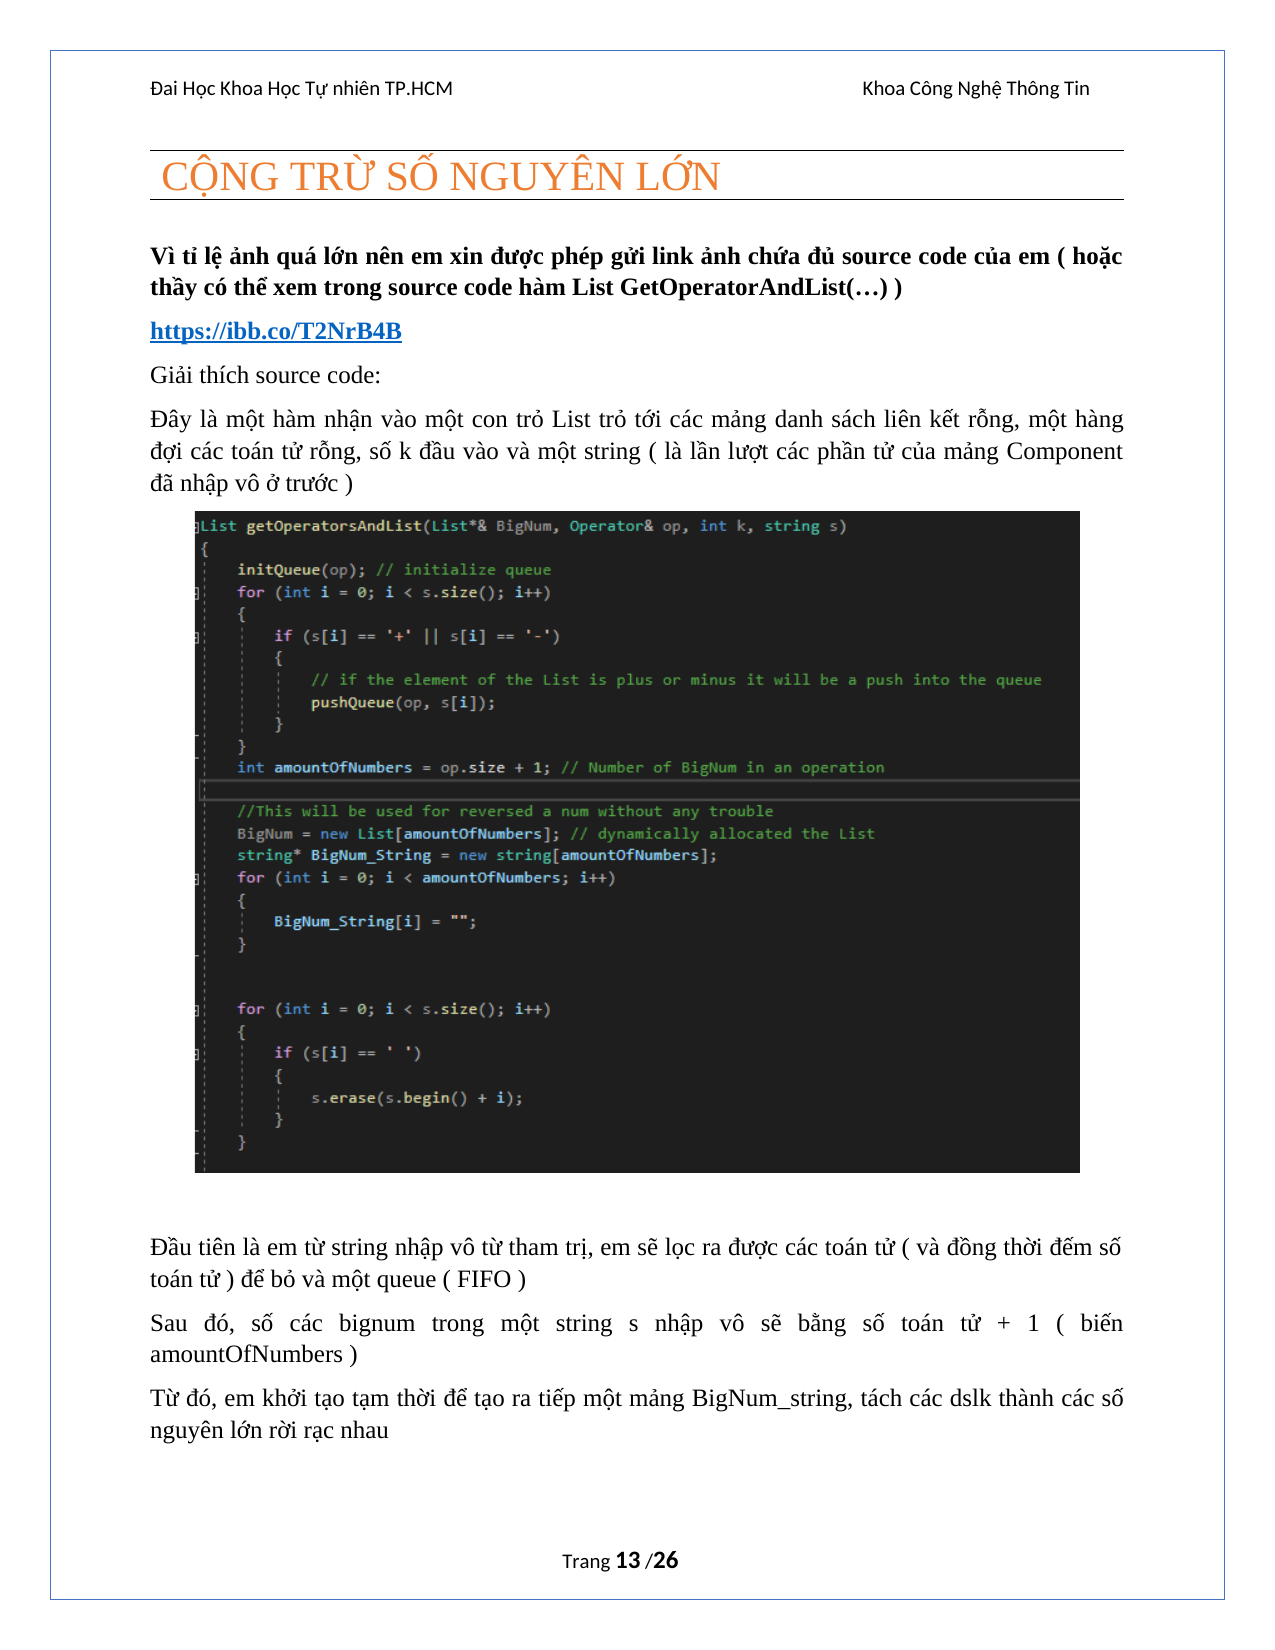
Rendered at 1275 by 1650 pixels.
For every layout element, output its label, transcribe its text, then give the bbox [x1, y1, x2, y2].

text Sau đó, số các bignum trong một string s nhập vô sẽ bằng số toán tử + 1 ( biến amountOfNumbers ) [150, 1308, 1125, 1368]
table_header CỘNG TRỪ SỐ NGUYÊN LỚN [150, 151, 1124, 199]
text Từ đó, em khởi tạo tạm thời để tạo ra tiếp một mảng BigNum_string, tách các dslk thành các số nguyên lớn rời rạc nhau [150, 1383, 1125, 1444]
text Đây là một hàm nhận vào một con trỏ List trỏ tới các mảng danh sách liên kết rỗng, một hàng đợi các toán tử rỗng, số k đầu vào và một string ( là lần lượt các phần tử của mảng Component đã nhập vô ở trước ) [150, 404, 1125, 496]
text Đầu tiên là em từ string nhập vô từ tham trị, em sẽ lọc ra được các toán tử ( và đồng thời đếm số toán tử ) để bỏ và một queue ( FIFO ) [150, 1232, 1125, 1292]
picture [194, 511, 1080, 1173]
text https://ibb.co/T2NrB4B [150, 316, 1125, 345]
text Giải thích source code: [150, 360, 1125, 389]
text Vì tỉ lệ ảnh quá lớn nên em xin được phép gửi link ảnh chứa đủ source code của em ( hoặc thầy có thể xem trong source code hàm List GetOperatorAndList(…) ) [150, 241, 1125, 301]
